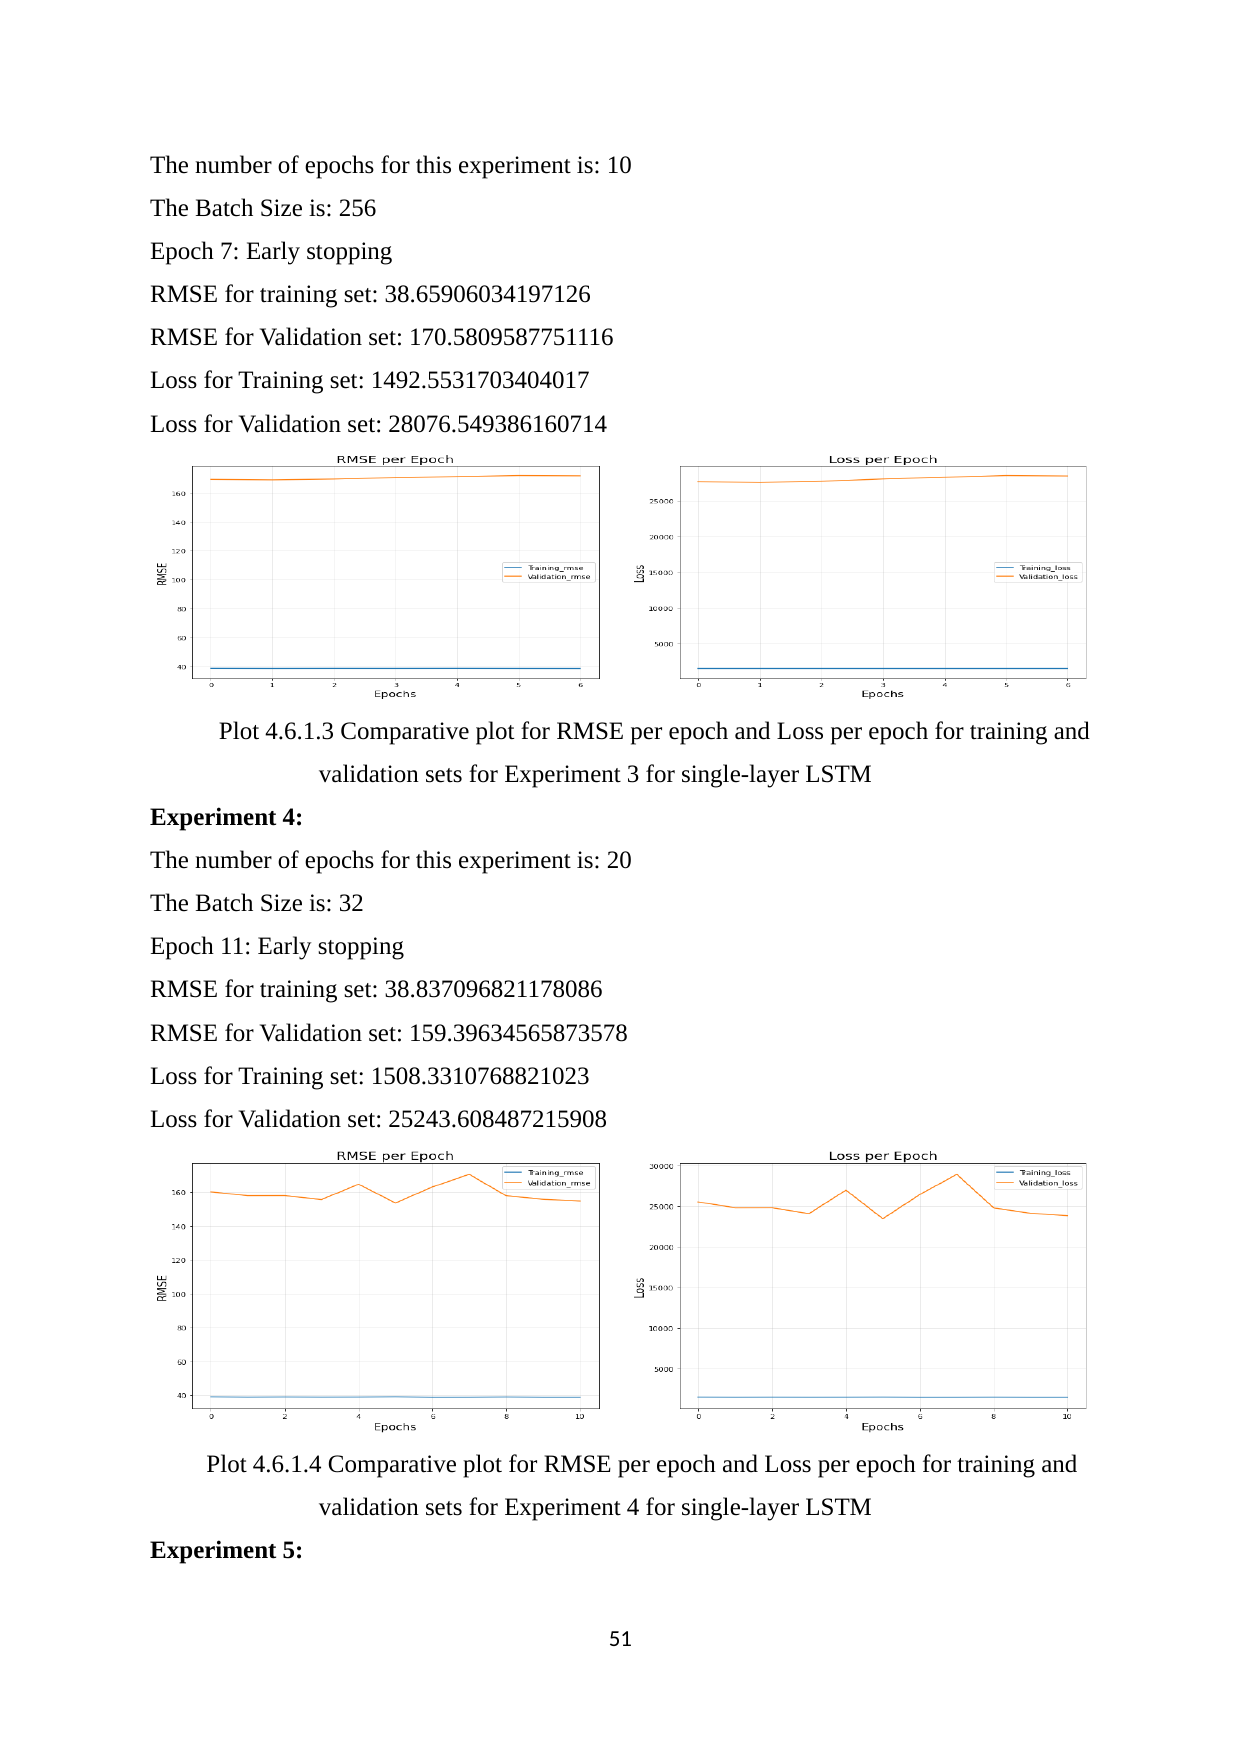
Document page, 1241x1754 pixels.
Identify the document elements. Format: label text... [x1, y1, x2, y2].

text Plot 4.6.1.4 Comparative plot for RMSE per epoch and Loss per epoch for training and [150, 1449, 1090, 1478]
text Loss for Training set: 1492.5531703404017 [150, 366, 1090, 394]
text The Batch Size is: 32 [150, 888, 1090, 917]
text Epoch 7: Early stopping [150, 236, 1090, 265]
text RMSE for Validation set: 170.5809587751116 [150, 322, 1090, 351]
text The number of epochs for this experiment is: 10 [150, 150, 1090, 179]
text Experiment 4: [150, 802, 1090, 831]
text The Batch Size is: 256 [150, 193, 1090, 222]
text RMSE for Validation set: 159.39634565873578 [150, 1018, 1090, 1046]
picture [150, 451, 1091, 702]
text Loss for Validation set: 28076.549386160714 [150, 409, 1090, 437]
picture [150, 1147, 1091, 1436]
text The number of epochs for this experiment is: 20 [150, 845, 1090, 874]
text Plot 4.6.1.3 Comparative plot for RMSE per epoch and Loss per epoch for training and [150, 716, 1090, 744]
text Epoch 11: Early stopping [150, 931, 1090, 960]
text Loss for Validation set: 25243.608487215908 [150, 1104, 1090, 1133]
text RMSE for training set: 38.65906034197126 [150, 279, 1090, 308]
text validation sets for Experiment 3 for single-layer LSTM [150, 759, 1090, 788]
text RMSE for training set: 38.837096821178086 [150, 974, 1090, 1003]
text Loss for Training set: 1508.3310768821023 [150, 1061, 1090, 1089]
text Experiment 5: [150, 1535, 1090, 1564]
text validation sets for Experiment 4 for single-layer LSTM [150, 1492, 1090, 1521]
